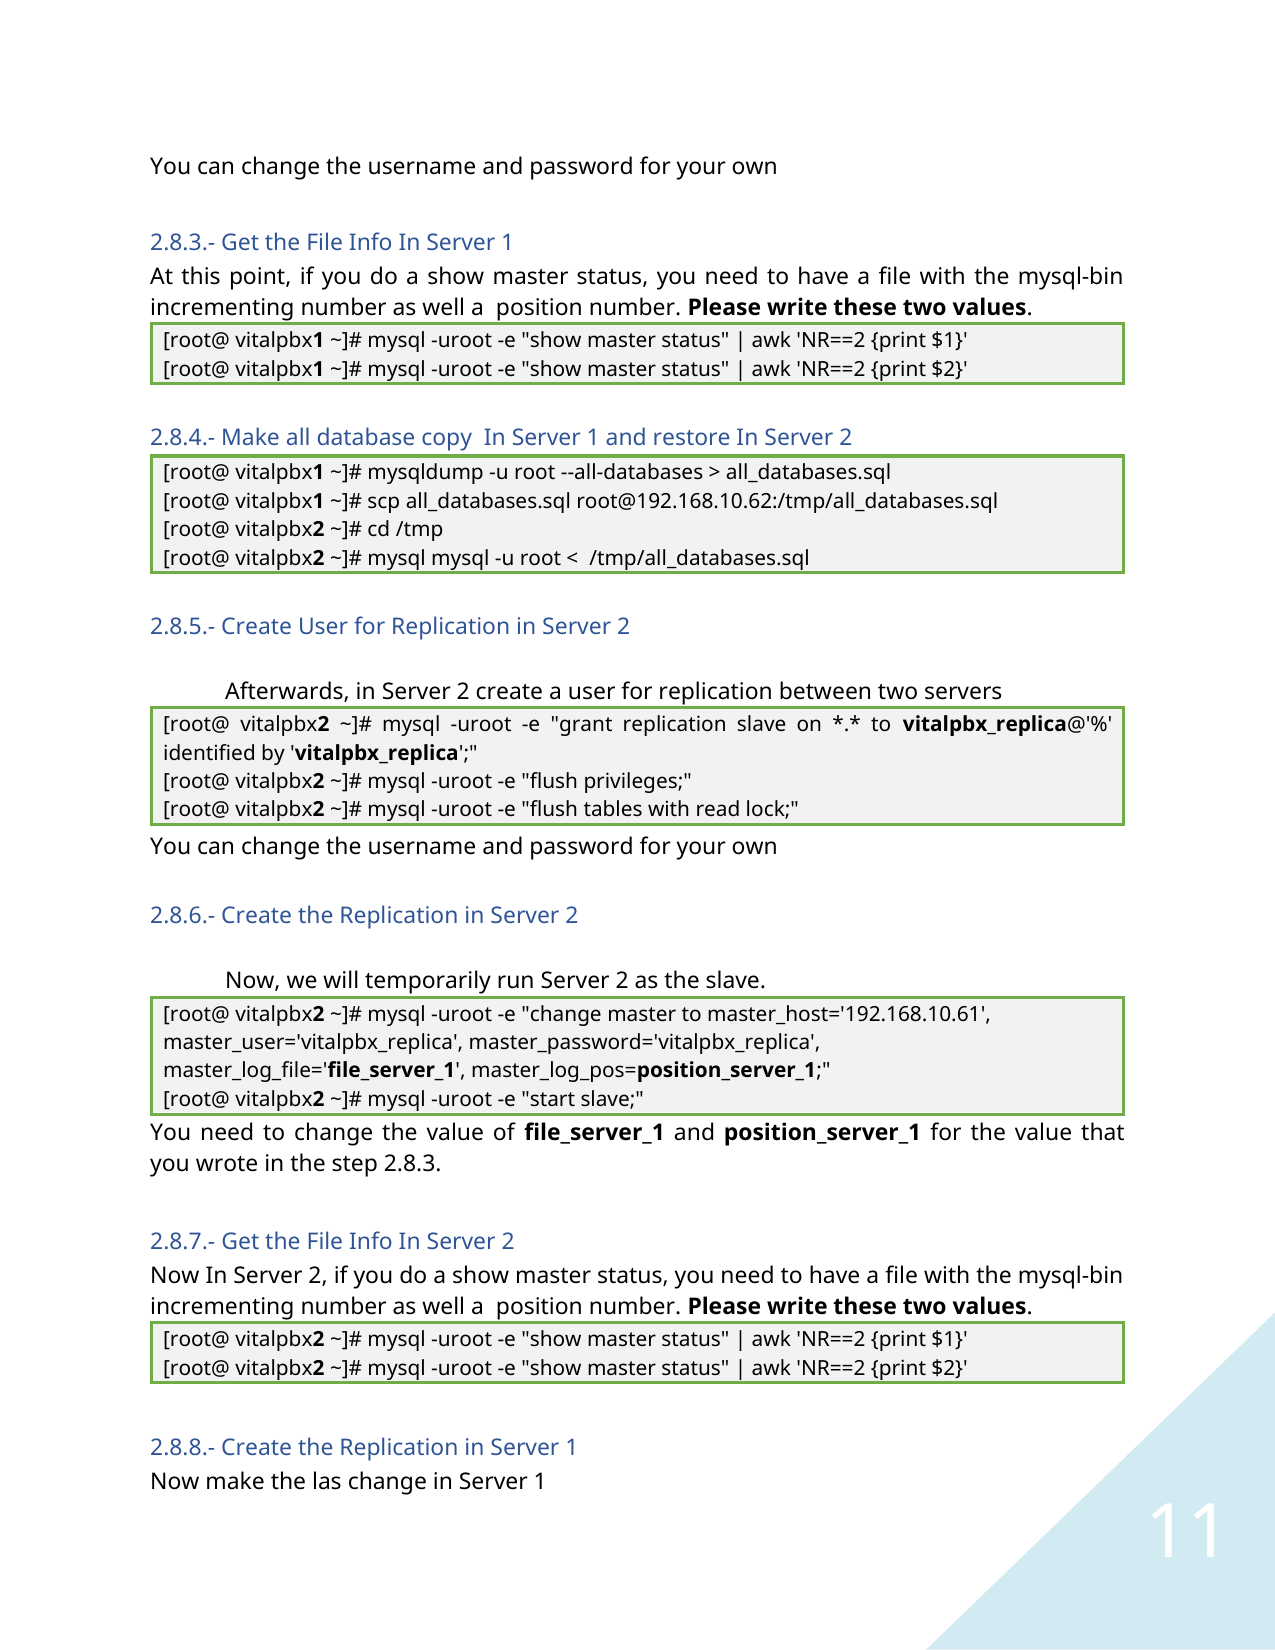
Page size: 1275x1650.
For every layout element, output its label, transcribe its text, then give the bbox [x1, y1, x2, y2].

table_header [root@ vitalpbx2 ~]# mysql -uroot -e "grant replication slave on *.* to vitalpbx_replica@'%' identified by 'vitalpbx_replica';" [root@ vitalpbx2 ~]# mysql -uroot -e "flush privileges;" [root@ vitalpbx2 ~]# mysql -uroot -e "flush tables with read lock;" [153, 709, 1122, 823]
text Now make the las change in Server 1 [150, 1465, 1125, 1496]
table_header [root@ vitalpbx1 ~]# mysqldump -u root --all-databases > all_databases.sql [root@ vitalpbx1 ~]# scp all_databases.sql root@192.168.10.62:/tmp/all_databases.sql [root@ vitalpbx2 ~]# cd /tmp [root@ vitalpbx2 ~]# mysql mysql -u root < /tmp/all_databases.sql [153, 458, 1122, 571]
subtitle You can change the username and password for your own [150, 830, 1125, 861]
subtitle 2.8.6.- Create the Replication in Server 2 [150, 899, 1125, 931]
table_header [root@ vitalpbx2 ~]# mysql -uroot -e "change master to master_host='192.168.10.61', master_user='vitalpbx_replica', master_password='vitalpbx_replica', master_log_file='file_server_1', master_log_pos=position_server_1;" [root@ vitalpbx2 ~]# mysql -uroot -e "start slave;" [153, 999, 1122, 1112]
subtitle 2.8.8.- Create the Replication in Server 1 [150, 1431, 1125, 1462]
subtitle 2.8.3.- Get the File Info In Server 1 [150, 226, 1125, 257]
table_header [root@ vitalpbx2 ~]# mysql -uroot -e "show master status" | awk 'NR==2 {print $1}' [root@ vitalpbx2 ~]# mysql -uroot -e "show master status" | awk 'NR==2 {print $2}' [153, 1324, 1122, 1381]
table_header [root@ vitalpbx1 ~]# mysql -uroot -e "show master status" | awk 'NR==2 {print $1}' [root@ vitalpbx1 ~]# mysql -uroot -e "show master status" | awk 'NR==2 {print $2}' [153, 325, 1122, 382]
subtitle You can change the username and password for your own [150, 150, 1125, 181]
subtitle 2.8.5.- Create User for Replication in Server 2 [150, 610, 1125, 641]
subtitle 2.8.7.- Get the File Info In Server 2 [150, 1225, 1125, 1256]
subtitle 2.8.4.- Make all database copy In Server 1 and restore In Server 2 [150, 421, 1125, 452]
text Now In Server 2, if you do a show master status, you need to have a file with the mysql-bin incrementing number as well a position number. Please write these two values. [150, 1259, 1125, 1321]
text Afterwards, in Server 2 create a user for replication between two servers [150, 675, 1125, 706]
text Now, we will temporarily run Server 2 as the slave. [150, 964, 1125, 996]
text You need to change the value of file_server_1 and position_server_1 for the value that you wrote in the step 2.8.3. [150, 1116, 1125, 1178]
text At this point, if you do a show master status, you need to have a file with the mysql-bin incrementing number as well a position number. Please write these two values. [150, 259, 1125, 322]
